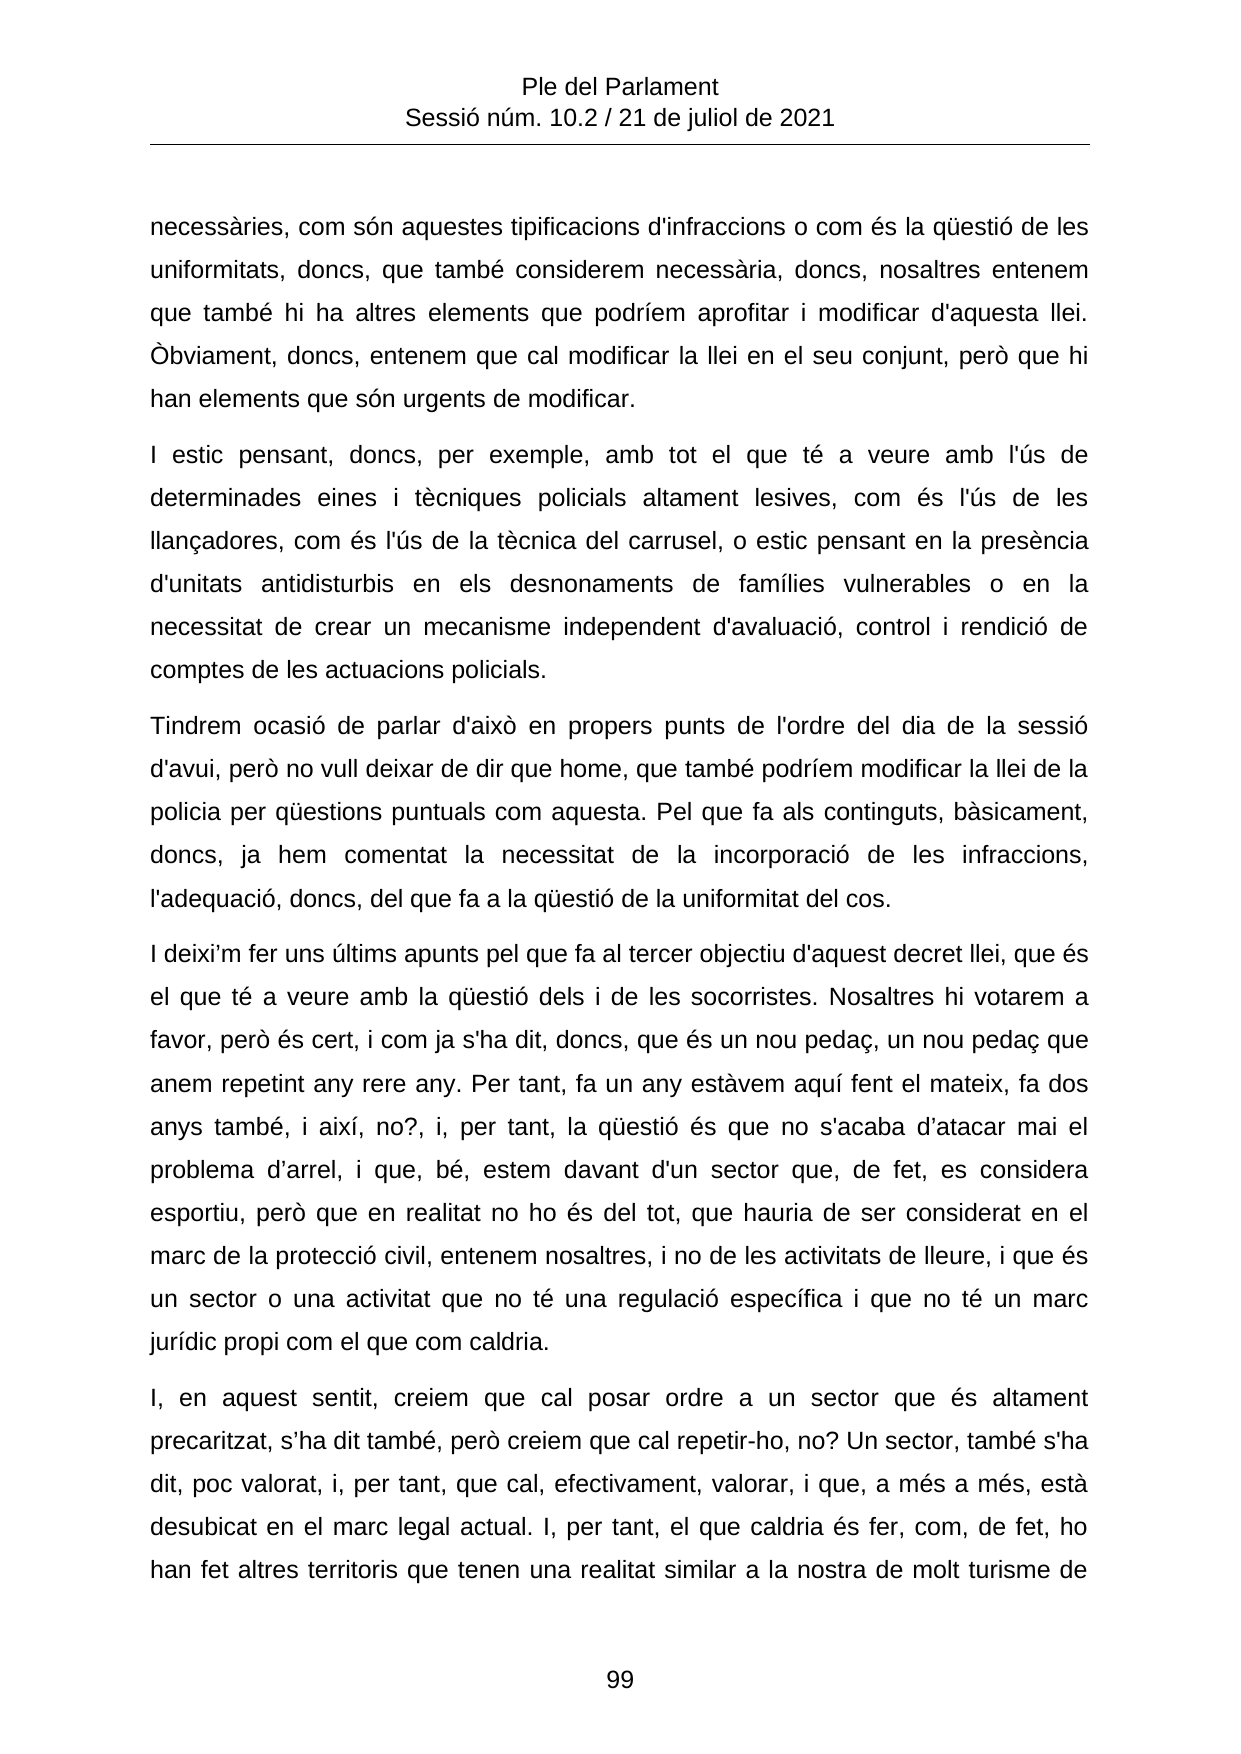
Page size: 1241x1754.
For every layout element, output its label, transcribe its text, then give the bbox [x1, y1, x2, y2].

text Tindrem ocasió de parlar d'això en propers punts de l'ordre del dia de la sessió d'avui, però no vull deixar de dir que home, que també podríem modificar la llei de la policia per qüestions puntuals com aquesta. Pel que fa als continguts, bàsicament, doncs, ja hem comentat la necessitat de la incorporació de les infraccions, l'adequació, doncs, del que fa a la qüestió de la uniformitat del cos. [150, 711, 1090, 912]
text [150, 1383, 1090, 1584]
text I deixi’m fer uns últims apunts pel que fa al tercer objectiu d'aquest decret llei, que és el que té a veure amb la qüestió dels i de les socorristes. Nosaltres hi votarem a favor, però és cert, i com ja s'ha dit, doncs, que és un nou pedaç, un nou pedaç que anem repetint any rere any. Per tant, fa un any estàvem aquí fent el mateix, fa dos anys també, i així, no?, i, per tant, la qüestió és que no s'acaba d’atacar mai el problema d’arrel, i que, bé, estem davant d'un sector que, de fet, es considera esportiu, però que en realitat no ho és del tot, que hauria de ser considerat en el marc de la protecció civil, entenem nosaltres, i no de les activitats de lleure, i que és un sector o una activitat que no té una regulació específica i que no té un marc jurídic propi com el que com caldria. [150, 939, 1090, 1356]
text I estic pensant, doncs, per exemple, amb tot el que té a veure amb l'ús de determinades eines i tècniques policials altament lesives, com és l'ús de les llançadores, com és l'ús de la tècnica del carrusel, o estic pensant en la presència d'unitats antidisturbis en els desnonaments de famílies vulnerables o en la necessitat de crear un mecanisme independent d'avaluació, control i rendició de comptes de les actuacions policials. [150, 440, 1090, 684]
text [150, 212, 1090, 413]
